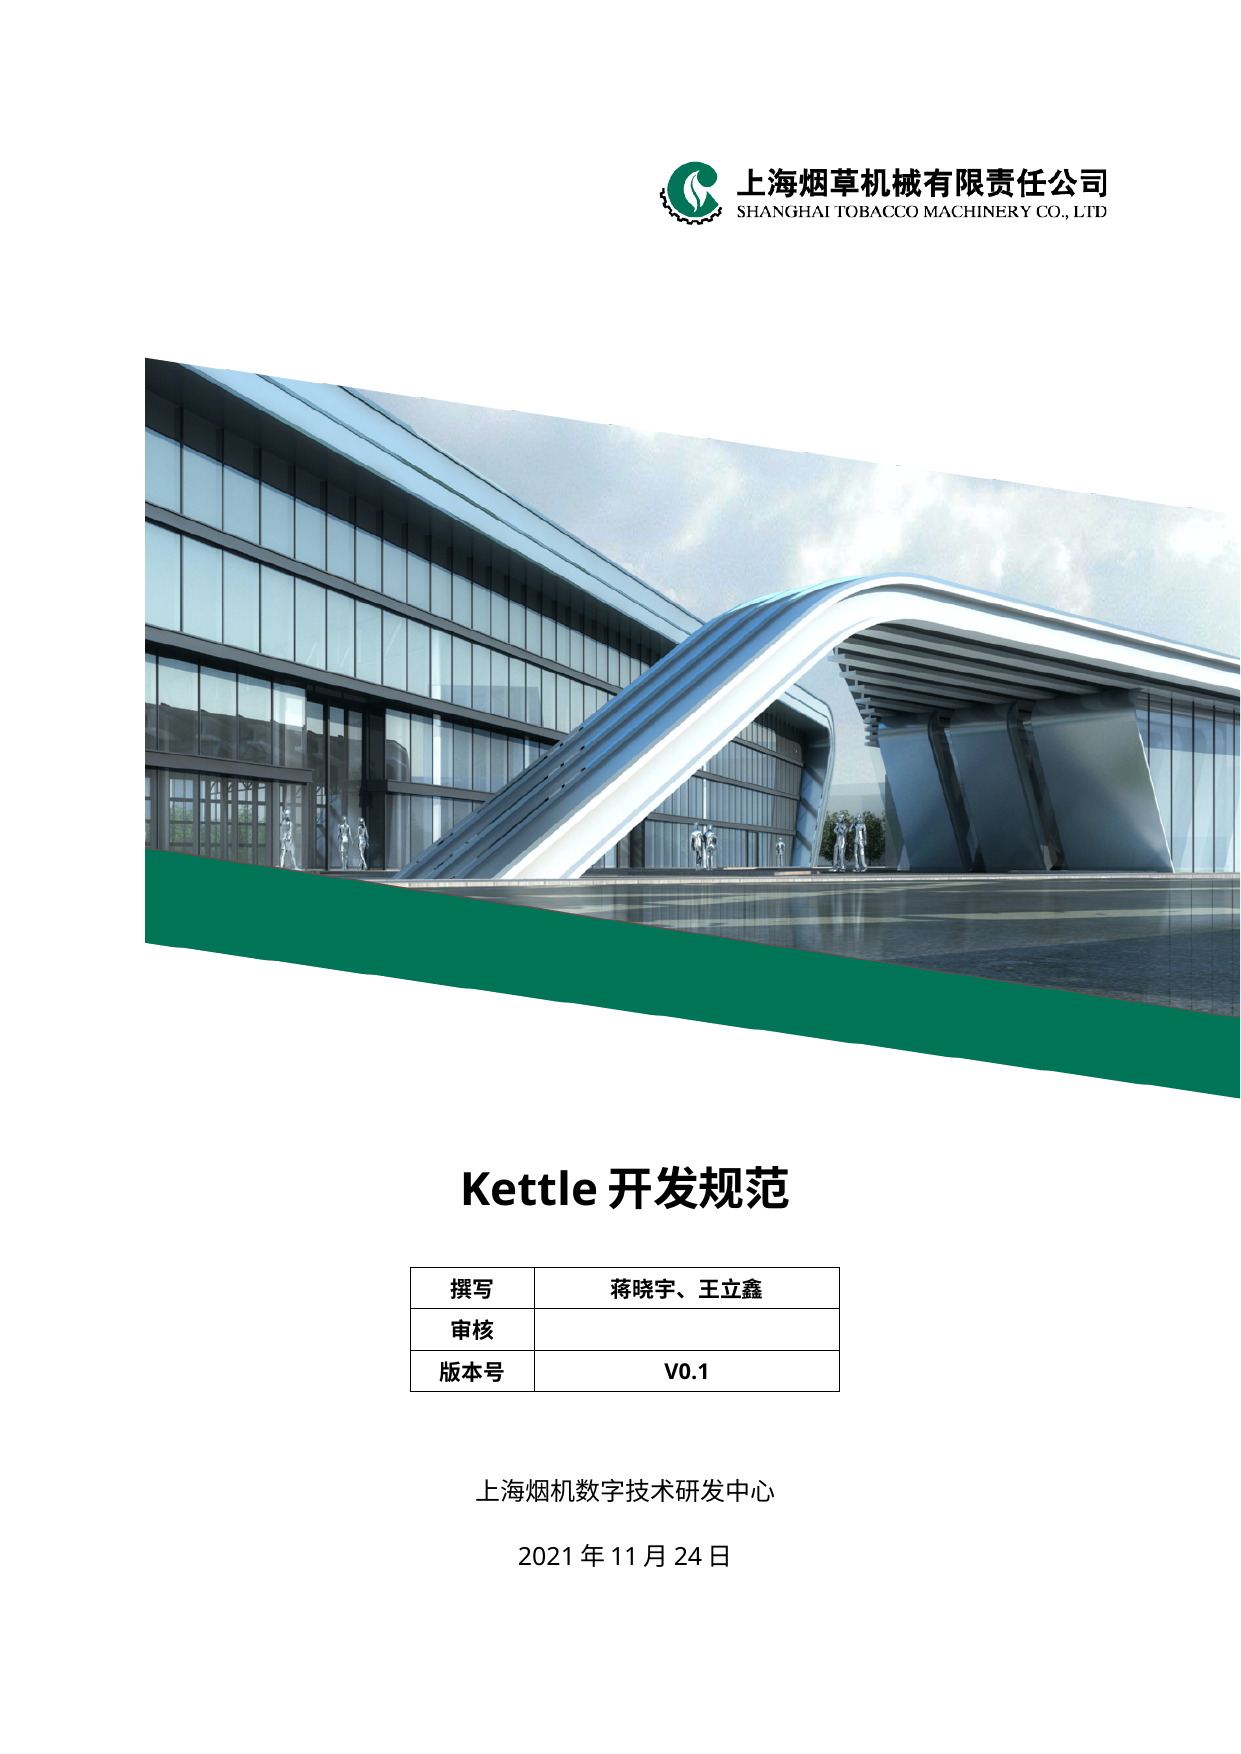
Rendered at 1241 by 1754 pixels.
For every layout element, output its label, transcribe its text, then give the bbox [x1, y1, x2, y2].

text 2021年11月24日 [143, 1522, 1106, 1587]
table_cell [535, 1309, 839, 1349]
table_header 蒋晓宇、王立鑫 [535, 1268, 839, 1308]
text Kettle开发规范 [143, 1137, 1106, 1234]
text 上海烟机数字技术研发中心 [143, 1457, 1106, 1522]
table_header 撰写 [411, 1268, 534, 1308]
picture [659, 161, 1107, 225]
table_cell V0.1 [535, 1351, 839, 1391]
table_cell 版本号 [411, 1351, 534, 1391]
table_cell 审核 [411, 1309, 534, 1349]
picture [143, 356, 1241, 1126]
